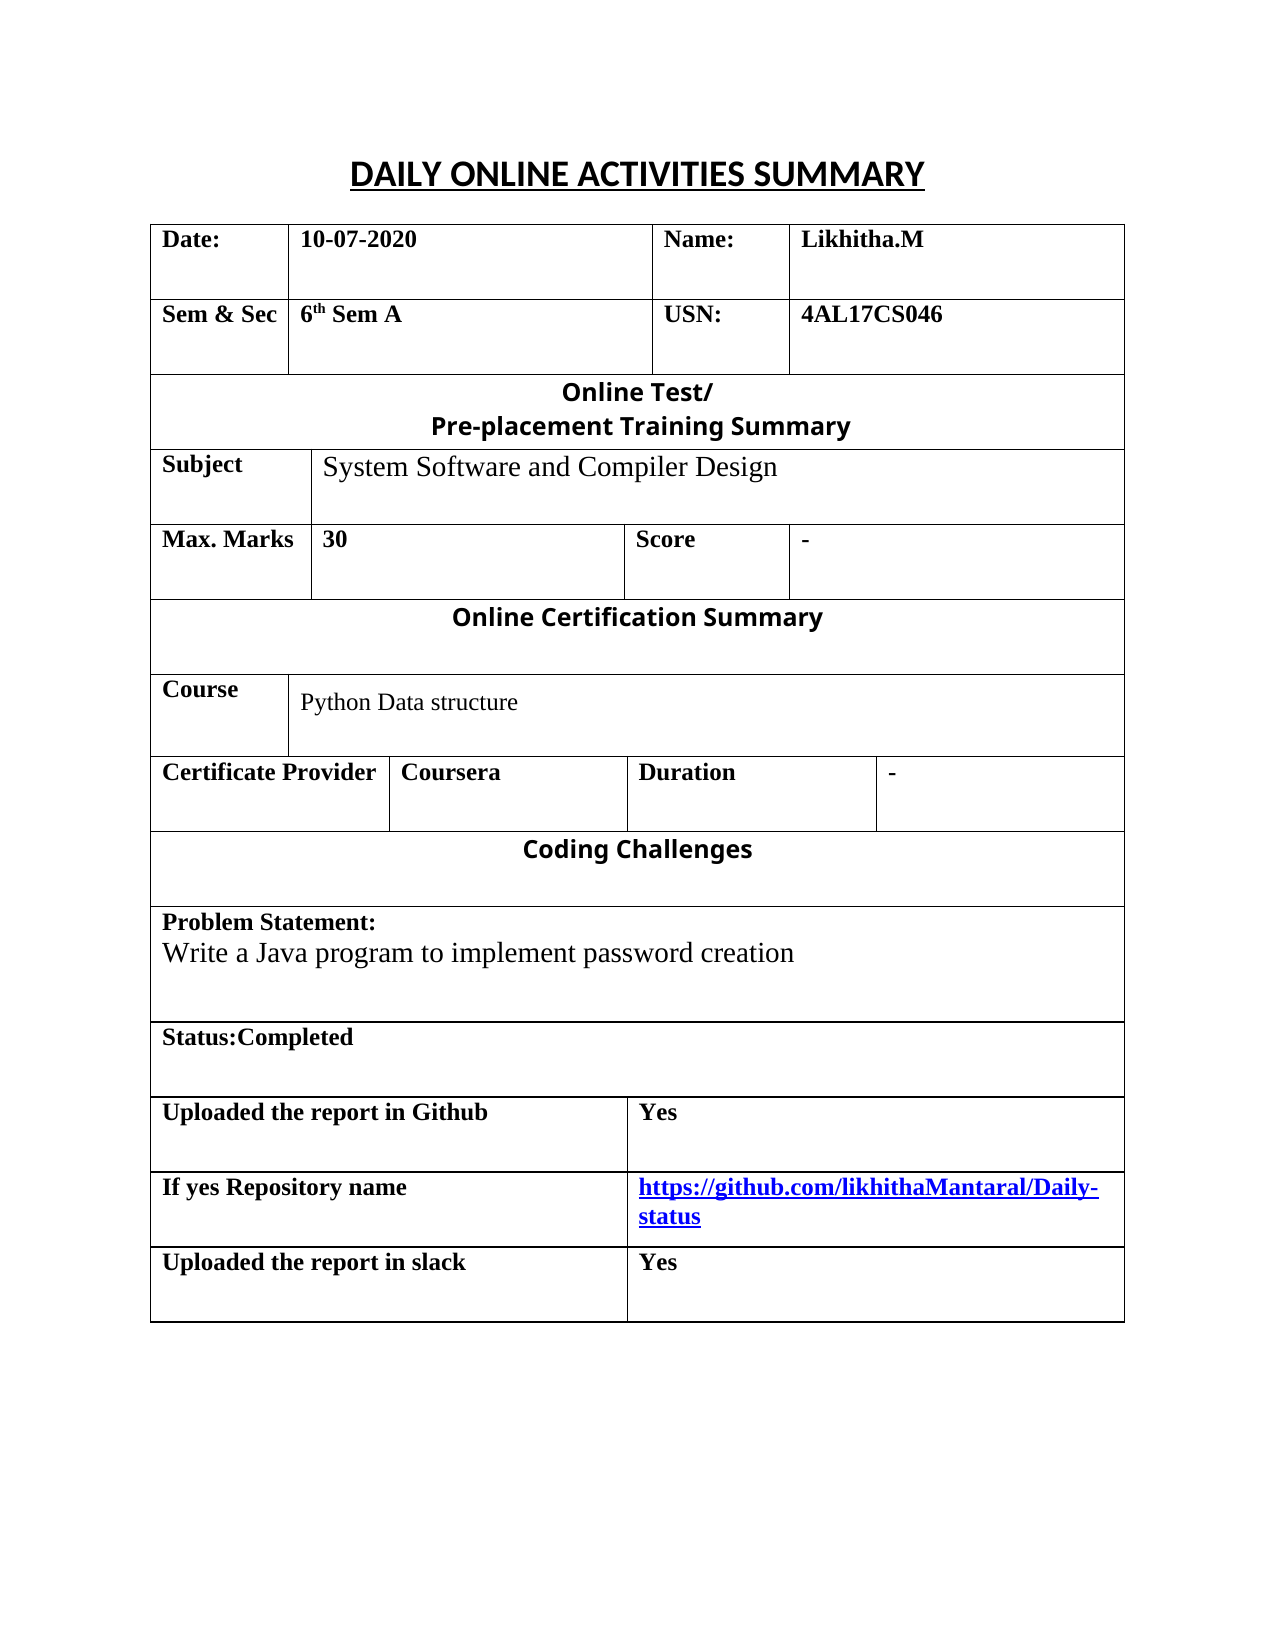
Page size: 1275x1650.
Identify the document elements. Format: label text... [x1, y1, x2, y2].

table_cell Online Certification Summary [151, 600, 1124, 673]
table_cell Uploaded the report in Github [151, 1098, 627, 1171]
table_cell System Software and Compiler Design [312, 450, 1124, 523]
text DAILY ONLINE ACTIVITIES SUMMARY [150, 150, 1125, 196]
table_cell Score [625, 525, 789, 598]
table_cell Python Data structure [289, 675, 1124, 756]
table_cell 6th Sem A [289, 300, 652, 373]
table_cell Duration [628, 757, 876, 831]
table_header Name: [653, 225, 789, 298]
table_cell Max. Marks [151, 525, 311, 598]
table_cell Sem & Sec [151, 300, 288, 373]
table_cell Online Test/ Pre-placement Training Summary [151, 375, 1124, 448]
table_cell USN: [653, 300, 789, 373]
table_header 10-07-2020 [289, 225, 652, 298]
table_cell Certificate Provider [151, 757, 389, 831]
table_cell Uploaded the report in slack [151, 1248, 627, 1321]
table_header Date: [151, 225, 288, 298]
table_cell Problem Statement: Write a Java program to implement password creation [151, 907, 1124, 1021]
table_cell Yes [628, 1098, 1124, 1171]
table_cell 30 [312, 525, 624, 598]
table_cell - [877, 757, 1124, 831]
table_cell Coding Challenges [151, 832, 1124, 906]
table_cell Course [151, 675, 288, 756]
table_cell Subject [151, 450, 311, 523]
table_cell 4AL17CS046 [790, 300, 1124, 373]
table_cell If yes Repository name [151, 1173, 627, 1246]
table_cell Yes [628, 1248, 1124, 1321]
table_header Likhitha.M [790, 225, 1124, 298]
table_cell Status:Completed [151, 1023, 1124, 1096]
table_cell - [790, 525, 1124, 598]
table_cell Coursera [390, 757, 627, 831]
table_cell https://github.com/likhithaMantaral/Daily-status [628, 1173, 1124, 1246]
